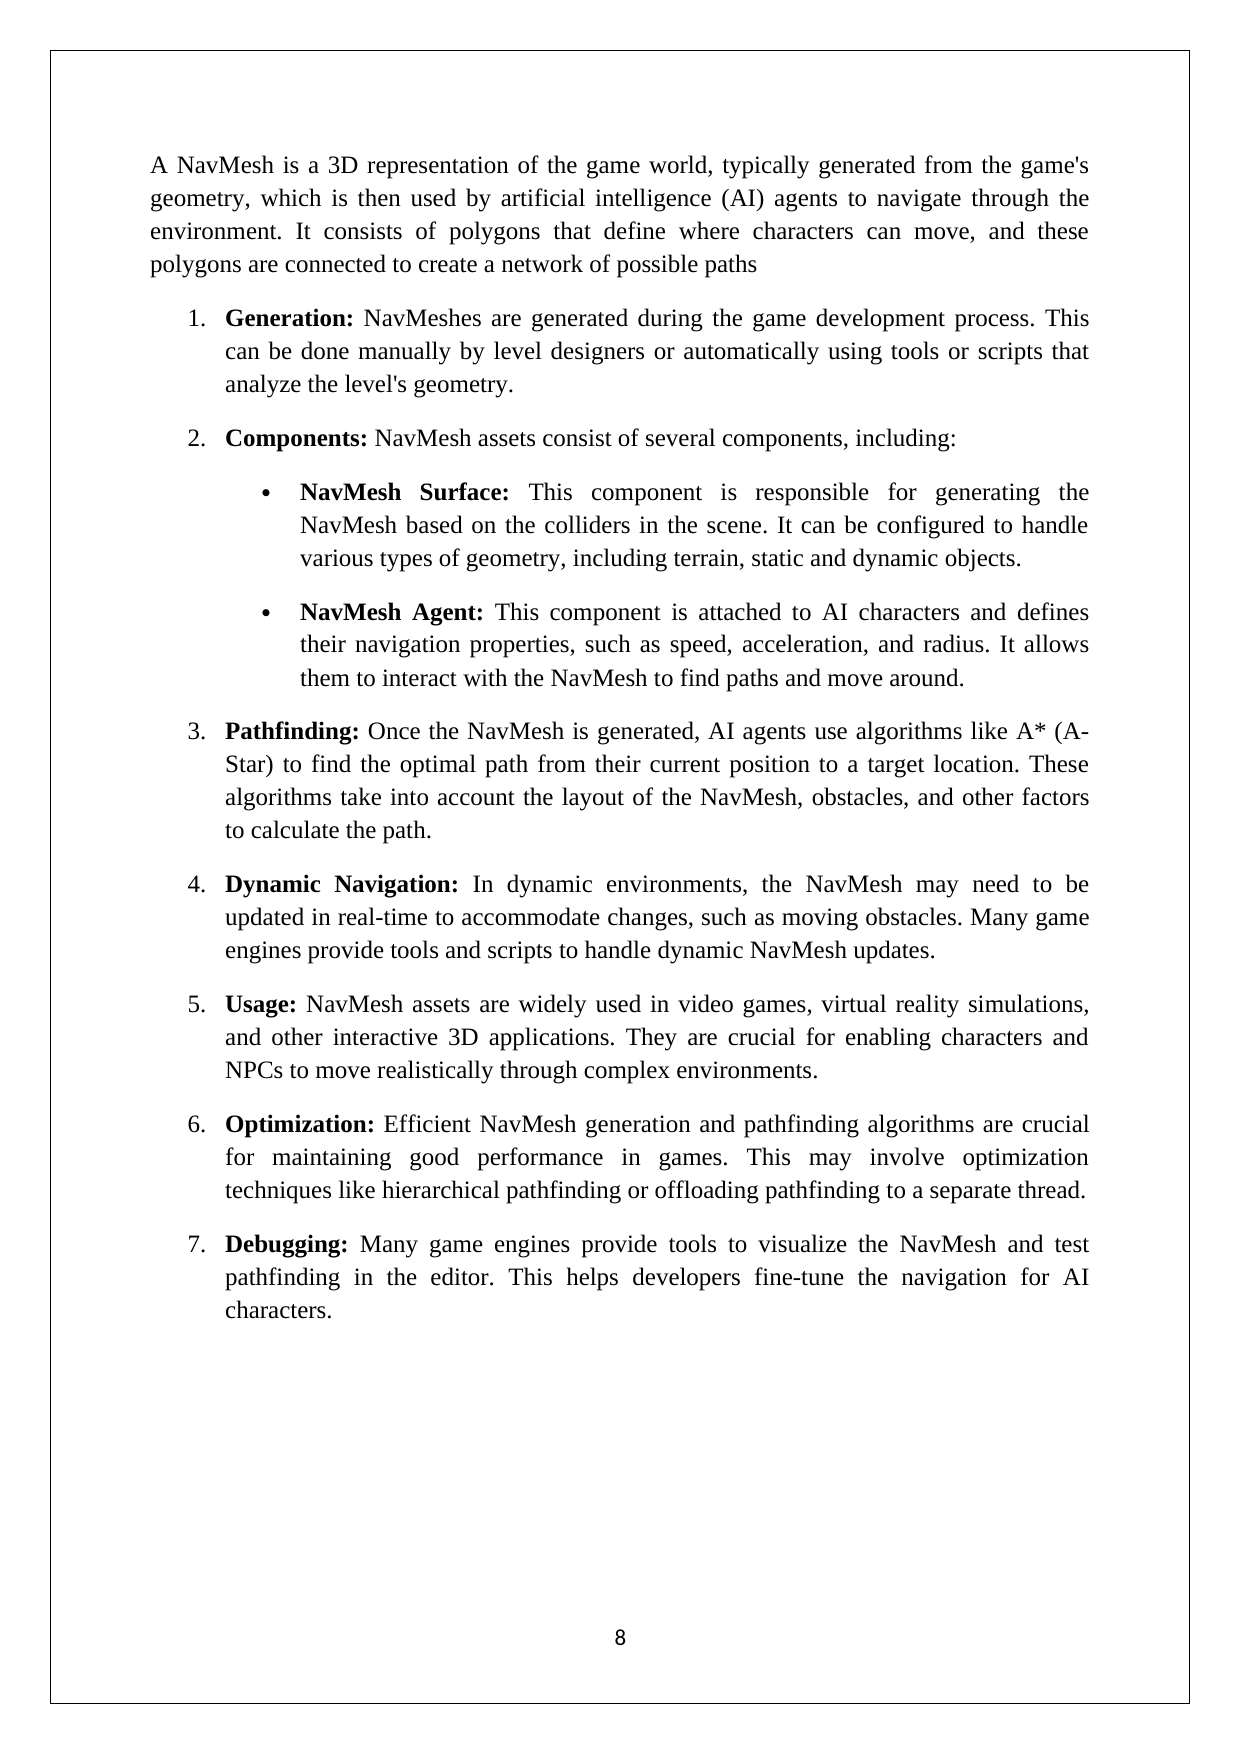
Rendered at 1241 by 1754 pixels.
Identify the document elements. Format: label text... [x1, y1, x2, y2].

text A NavMesh is a 3D representation of the game world, typically generated from the game's geometry, which is then used by artificial intelligence (AI) agents to navigate through the environment. It consists of polygons that define where characters can move, and these polygons are connected to create a network of possible paths [150, 150, 1090, 278]
list Dynamic Navigation: In dynamic environments, the NavMesh may need to be updated in real-time to accommodate changes, such as moving obstacles. Many game engines provide tools and scripts to handle dynamic NavMesh updates. [187, 869, 1090, 964]
list Pathfinding: Once the NavMesh is generated, AI agents use algorithms like A* (A-Star) to find the optimal path from their current position to a target location. These algorithms take into account the layout of the NavMesh, obstacles, and other factors to calculate the path. [187, 716, 1090, 844]
list Components: NavMesh assets consist of several components, including: [187, 423, 1090, 452]
list NavMesh Agent: This component is attached to AI characters and defines their navigation properties, such as speed, acceleration, and radius. It allows them to interact with the NavMesh to find paths and move around. [262, 597, 1090, 691]
list Debugging: Many game engines provide tools to visualize the NavMesh and test pathfinding in the editor. This helps developers fine-tune the navigation for AI characters. [187, 1229, 1090, 1324]
list NavMesh Surface: This component is responsible for generating the NavMesh based on the colliders in the scene. It can be configured to handle various types of geometry, including terrain, static and dynamic objects. [262, 477, 1090, 571]
list Optimization: Efficient NavMesh generation and pathfinding algorithms are crucial for maintaining good performance in games. This may involve optimization techniques like hierarchical pathfinding or offloading pathfinding to a separate thread. [187, 1109, 1090, 1204]
list Generation: NavMeshes are generated during the game development process. This can be done manually by level designers or automatically using tools or scripts that analyze the level's geometry. [187, 303, 1090, 398]
list Usage: NavMesh assets are widely used in video games, virtual reality simulations, and other interactive 3D applications. They are crucial for enabling characters and NPCs to move realistically through complex environments. [187, 989, 1090, 1084]
